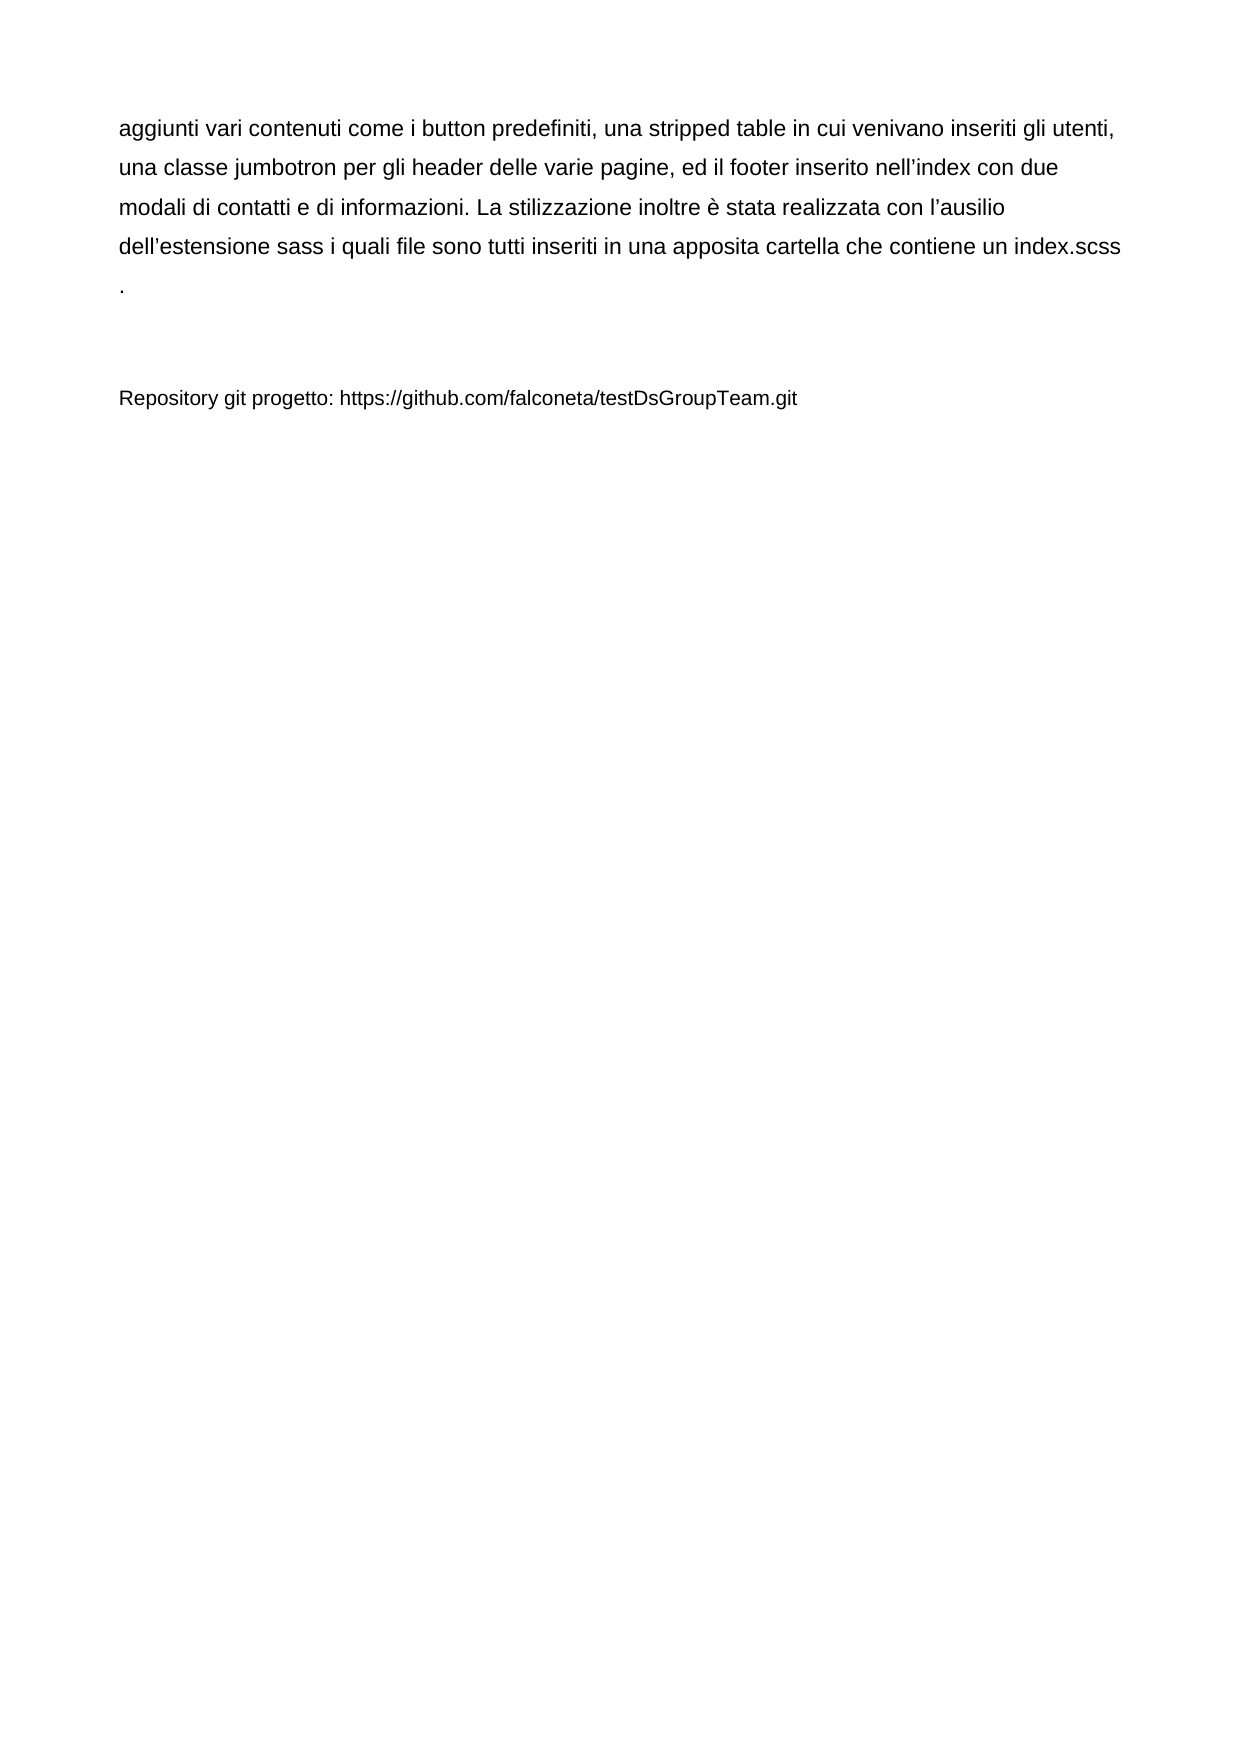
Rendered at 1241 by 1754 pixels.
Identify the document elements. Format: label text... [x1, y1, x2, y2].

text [119, 114, 1123, 299]
text Repository git progetto: https://github.com/falconeta/testDsGroupTeam.git [119, 386, 1123, 410]
